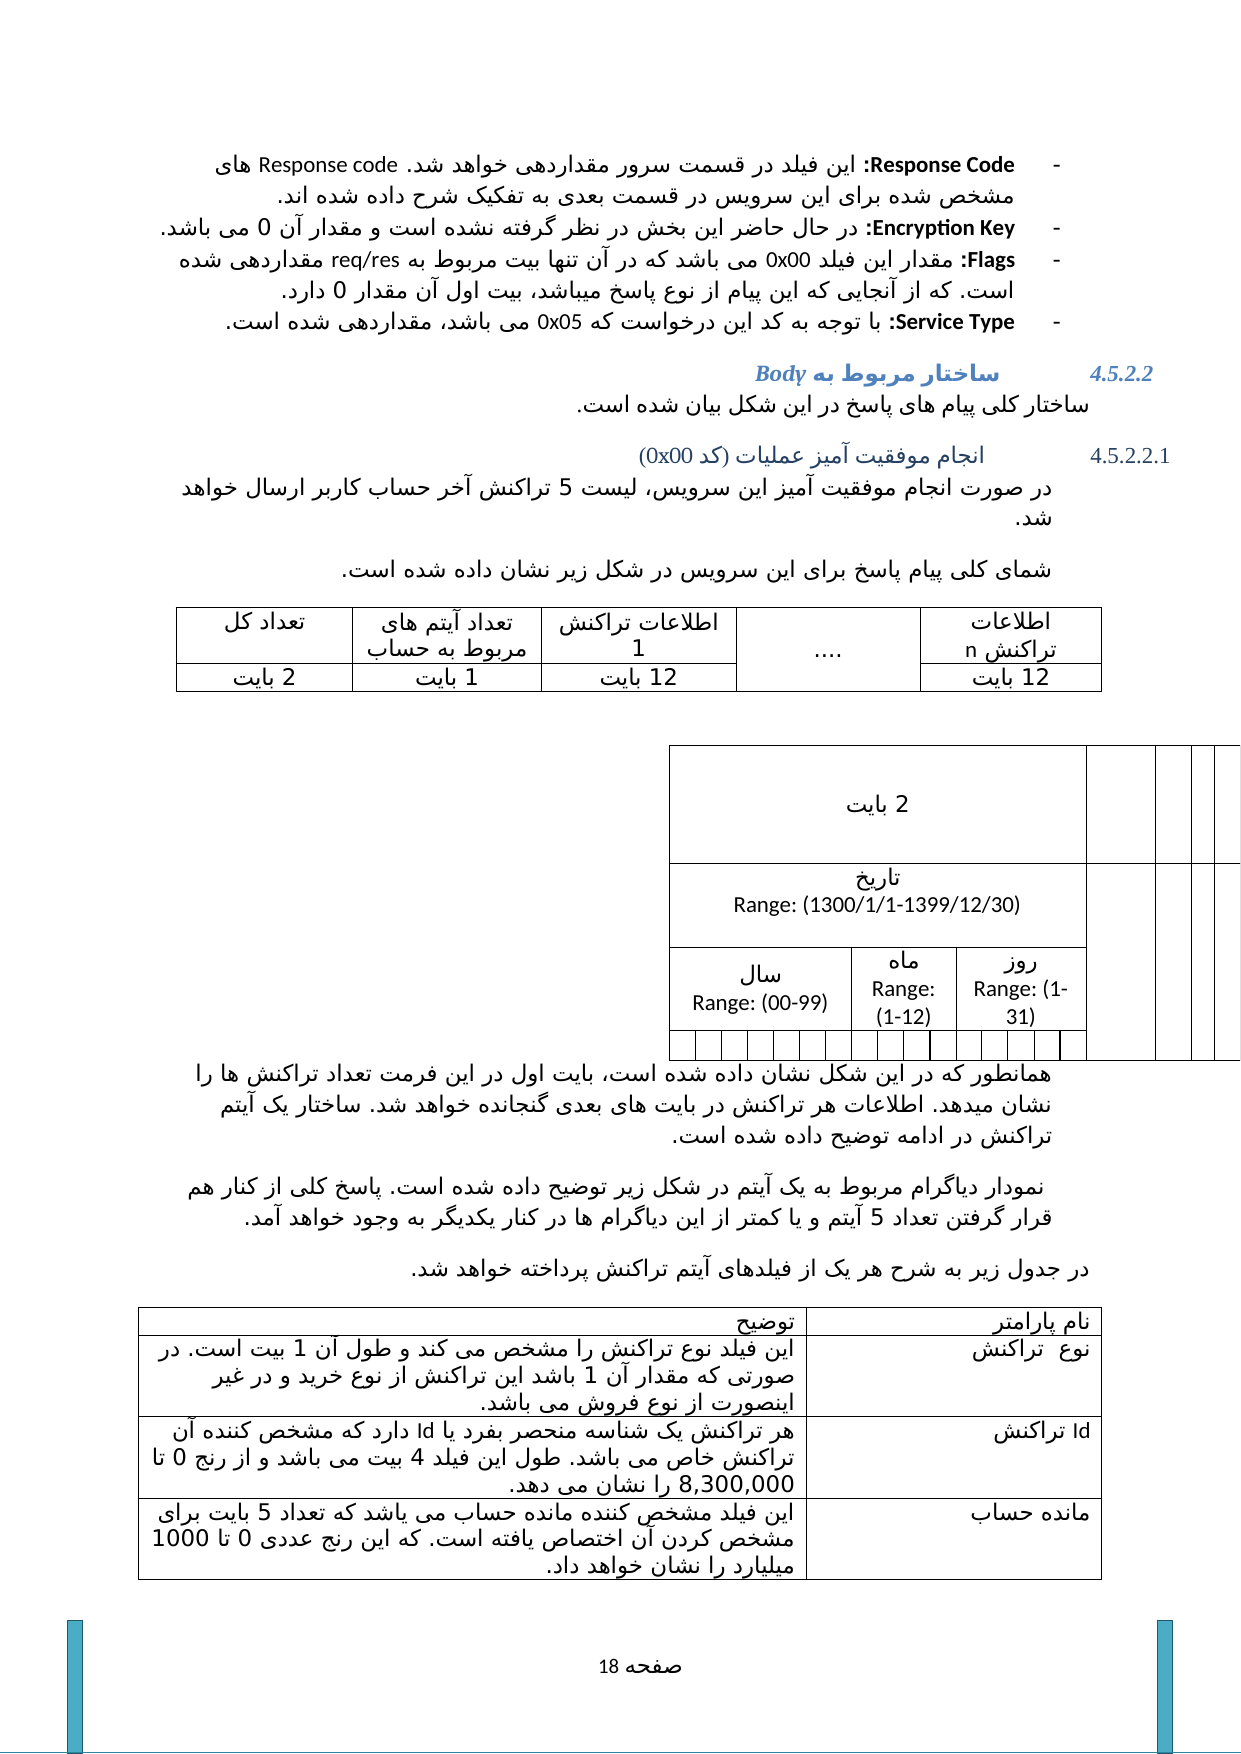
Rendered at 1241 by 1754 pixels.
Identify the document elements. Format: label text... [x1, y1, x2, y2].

subtitle ساختار مربوط به Body [150, 360, 1090, 387]
table_cell [1008, 1031, 1034, 1059]
table_cell روز Range: (1-31) [957, 948, 1086, 1030]
table_header تعداد آیتم های مربوط به حساب [353, 608, 541, 663]
table_header تعداد کل [177, 608, 352, 663]
list Flags: مقدار این فیلد 0x00 می باشد که در آن تنها بیت مربوط به req/res مقداردهی شده است. که از آنجایی که این پیام از نوع پاسخ میباشد، بیت اول آن مقدار 0 دارد. [150, 245, 1053, 303]
text ساختار کلی پیام های پاسخ در این شکل بیان شده است. [150, 392, 1090, 418]
table_cell [696, 1031, 721, 1059]
table_cell این فیلد نوع تراکنش را مشخص می کند و طول آن 1 بیت است. در صورتی که مقدار آن 1 باشد این تراکنش از نوع خرید و در غیر اینصورت از نوع فروش می باشد. [139, 1336, 806, 1416]
table_cell [982, 1031, 1007, 1059]
table_header 2 بایت [670, 746, 1086, 863]
text در صورت انجام موفقیت آمیز این سرویس، لیست 5 تراکنش آخر حساب کاربر ارسال خواهد شد. [150, 474, 1053, 531]
table_header اطلاعات تراکنش 1 [542, 608, 736, 663]
table_cell [878, 1031, 903, 1059]
table_cell [800, 1031, 825, 1059]
text شمای کلی پیام پاسخ برای این سرویس در شکل زیر نشان داده شده است. [150, 556, 1053, 582]
table_cell [1061, 1031, 1086, 1059]
table_cell [826, 1031, 851, 1059]
list Service Type: با توجه به کد این درخواست که 0x05 می باشد، مقداردهی شده است. [150, 307, 1053, 335]
table_cell 1 بایت [353, 664, 541, 691]
list Encryption Key: در حال حاضر این بخش در نظر گرفته نشده است و مقدار آن 0 می باشد. [150, 213, 1053, 241]
table_cell هر تراکنش یک شناسه منحصر بفرد یا Id دارد که مشخص کننده آن تراکنش خاص می باشد. طول این فیلد 4 بیت می باشد و از رنج 0 تا 8,300,000 را نشان می دهد. [139, 1417, 806, 1498]
table_cell این فیلد مشخص کننده مانده حساب می یاشد که تعداد 5 بایت برای مشخص کردن آن اختصاص یافته است. که این رنج عددی 0 تا 1000 میلیارد را نشان خواهد داد. [139, 1499, 806, 1579]
table_cell [931, 1031, 956, 1059]
table_cell [722, 1031, 747, 1059]
table_header نام پارامتر [807, 1308, 1101, 1334]
table_cell ماه Range: (1-12) [852, 948, 956, 1030]
table_cell نوع تراکنش [807, 1336, 1101, 1416]
table_cell Id تراکنش [807, 1417, 1101, 1498]
table_header توضیح [139, 1308, 806, 1334]
table_cell [1035, 1031, 1059, 1059]
table_cell [904, 1031, 929, 1059]
table_cell مانده حساب [807, 1499, 1101, 1579]
table_cell [957, 1031, 981, 1059]
table_header اطلاعات تراکنش n [921, 608, 1101, 663]
table_cell [670, 1031, 695, 1059]
table_cell [748, 1031, 773, 1059]
table_cell [774, 1031, 799, 1059]
table_cell 12 بایت [542, 664, 736, 691]
table_cell 12 بایت [921, 664, 1101, 691]
list Response Code: این فیلد در قسمت سرور مقداردهی خواهد شد. Response code های مشخص شده برای این سرویس در قسمت بعدی به تفکیک شرح داده شده اند. [150, 150, 1053, 209]
text نمودار دیاگرام مربوط به یک آیتم در شکل زیر توضیح داده شده است. پاسخ کلی از کنار هم قرار گرفتن تعداد 5 آیتم و یا کمتر از این دیاگرام ها در کنار یکدیگر به وجود خواهد آمد. [150, 1173, 1053, 1231]
table_cell تاریخ Range: (1300/1/1-1399/12/30) [670, 864, 1086, 947]
table_cell 2 بایت [177, 664, 352, 691]
table_cell [852, 1031, 877, 1059]
table_cell سال Range: (00-99) [670, 948, 851, 1030]
subtitle انجام موفقیت آمیز عملیات (کد 0x00) [150, 443, 1090, 470]
text در جدول زیر به شرح هر یک از فیلدهای آیتم تراکنش پرداخته خواهد شد. [150, 1255, 1090, 1282]
text همانطور که در این شکل نشان داده شده است، بایت اول در این فرمت تعداد تراکنش ها را نشان میدهد. اطلاعات هر تراکنش در بایت های بعدی گنجانده خواهد شد. ساختار یک آیتم تراکنش در ادامه توضیح داده شده است. [150, 1061, 1053, 1148]
table_header .... [737, 608, 920, 691]
